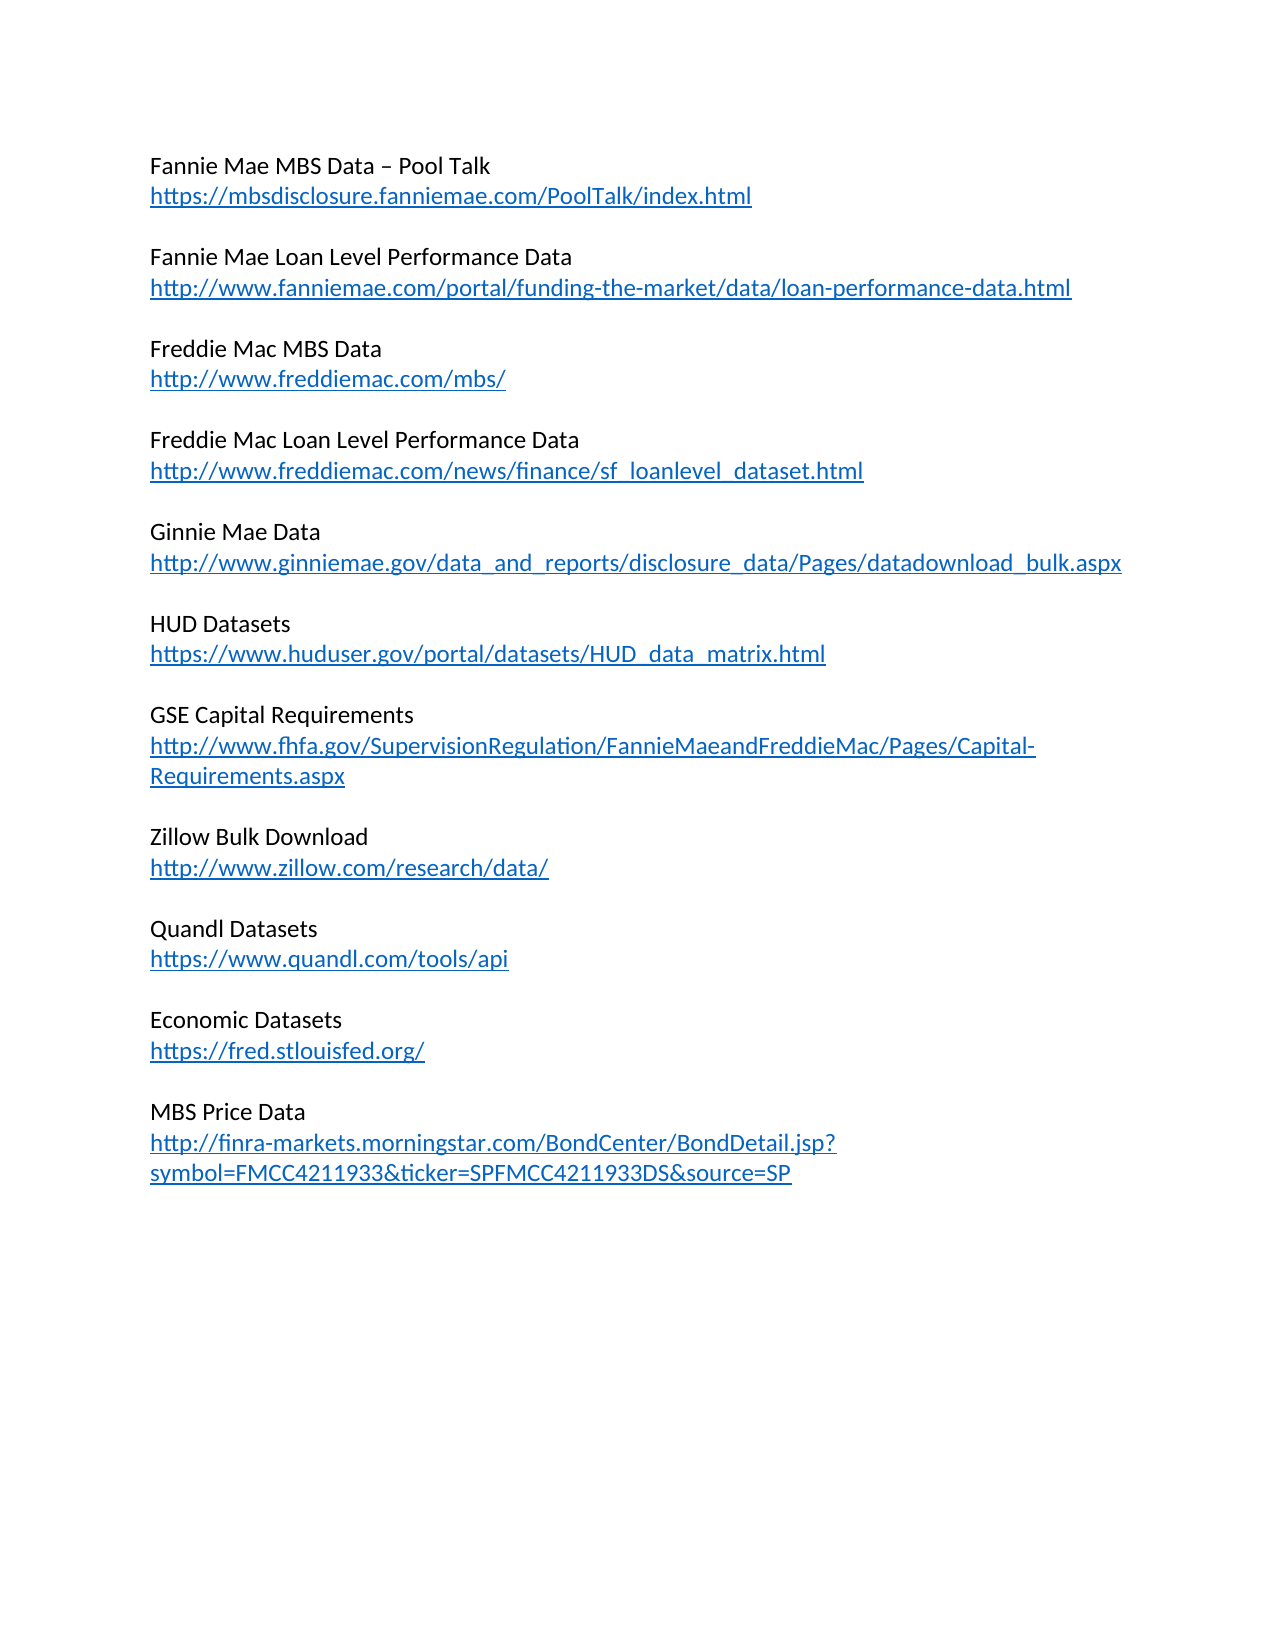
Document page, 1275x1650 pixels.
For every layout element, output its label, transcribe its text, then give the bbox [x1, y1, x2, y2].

text https://fred.stlouisfed.org/ [150, 1035, 1125, 1066]
text https://mbsdisclosure.fanniemae.com/PoolTalk/index.html [150, 181, 1125, 211]
text Freddie Mac MBS Data [150, 333, 1125, 364]
text http://www.freddiemac.com/news/finance/sf_loanlevel_dataset.html [150, 455, 1125, 486]
text https://www.quandl.com/tools/api [150, 943, 1125, 974]
text Ginnie Mae Data [150, 516, 1125, 547]
text Zillow Bulk Download [150, 821, 1125, 852]
text Quandl Datasets [150, 913, 1125, 943]
text Economic Datasets [150, 1004, 1125, 1035]
text https://www.huduser.gov/portal/datasets/HUD_data_matrix.html [150, 638, 1125, 669]
text http://www.fanniemae.com/portal/funding-the-market/data/loan-performance-data.html [150, 272, 1125, 303]
text GSE Capital Requirements [150, 699, 1125, 730]
text HUD Datasets [150, 608, 1125, 638]
text http://www.freddiemac.com/mbs/ [150, 364, 1125, 394]
text http://www.fhfa.gov/SupervisionRegulation/FannieMaeandFreddieMac/Pages/Capital-Requirements.aspx [150, 730, 1125, 791]
text http://www.zillow.com/research/data/ [150, 852, 1125, 882]
text Freddie Mac Loan Level Performance Data [150, 425, 1125, 455]
text Fannie Mae MBS Data – Pool Talk [150, 150, 1125, 181]
text MBS Price Data [150, 1096, 1125, 1127]
text http://finra-markets.morningstar.com/BondCenter/BondDetail.jsp?symbol=FMCC4211933&ticker=SPFMCC4211933DS&source=SP [150, 1127, 1125, 1188]
text http://www.ginniemae.gov/data_and_reports/disclosure_data/Pages/datadownload_bulk.aspx [150, 547, 1125, 577]
text Fannie Mae Loan Level Performance Data [150, 242, 1125, 272]
